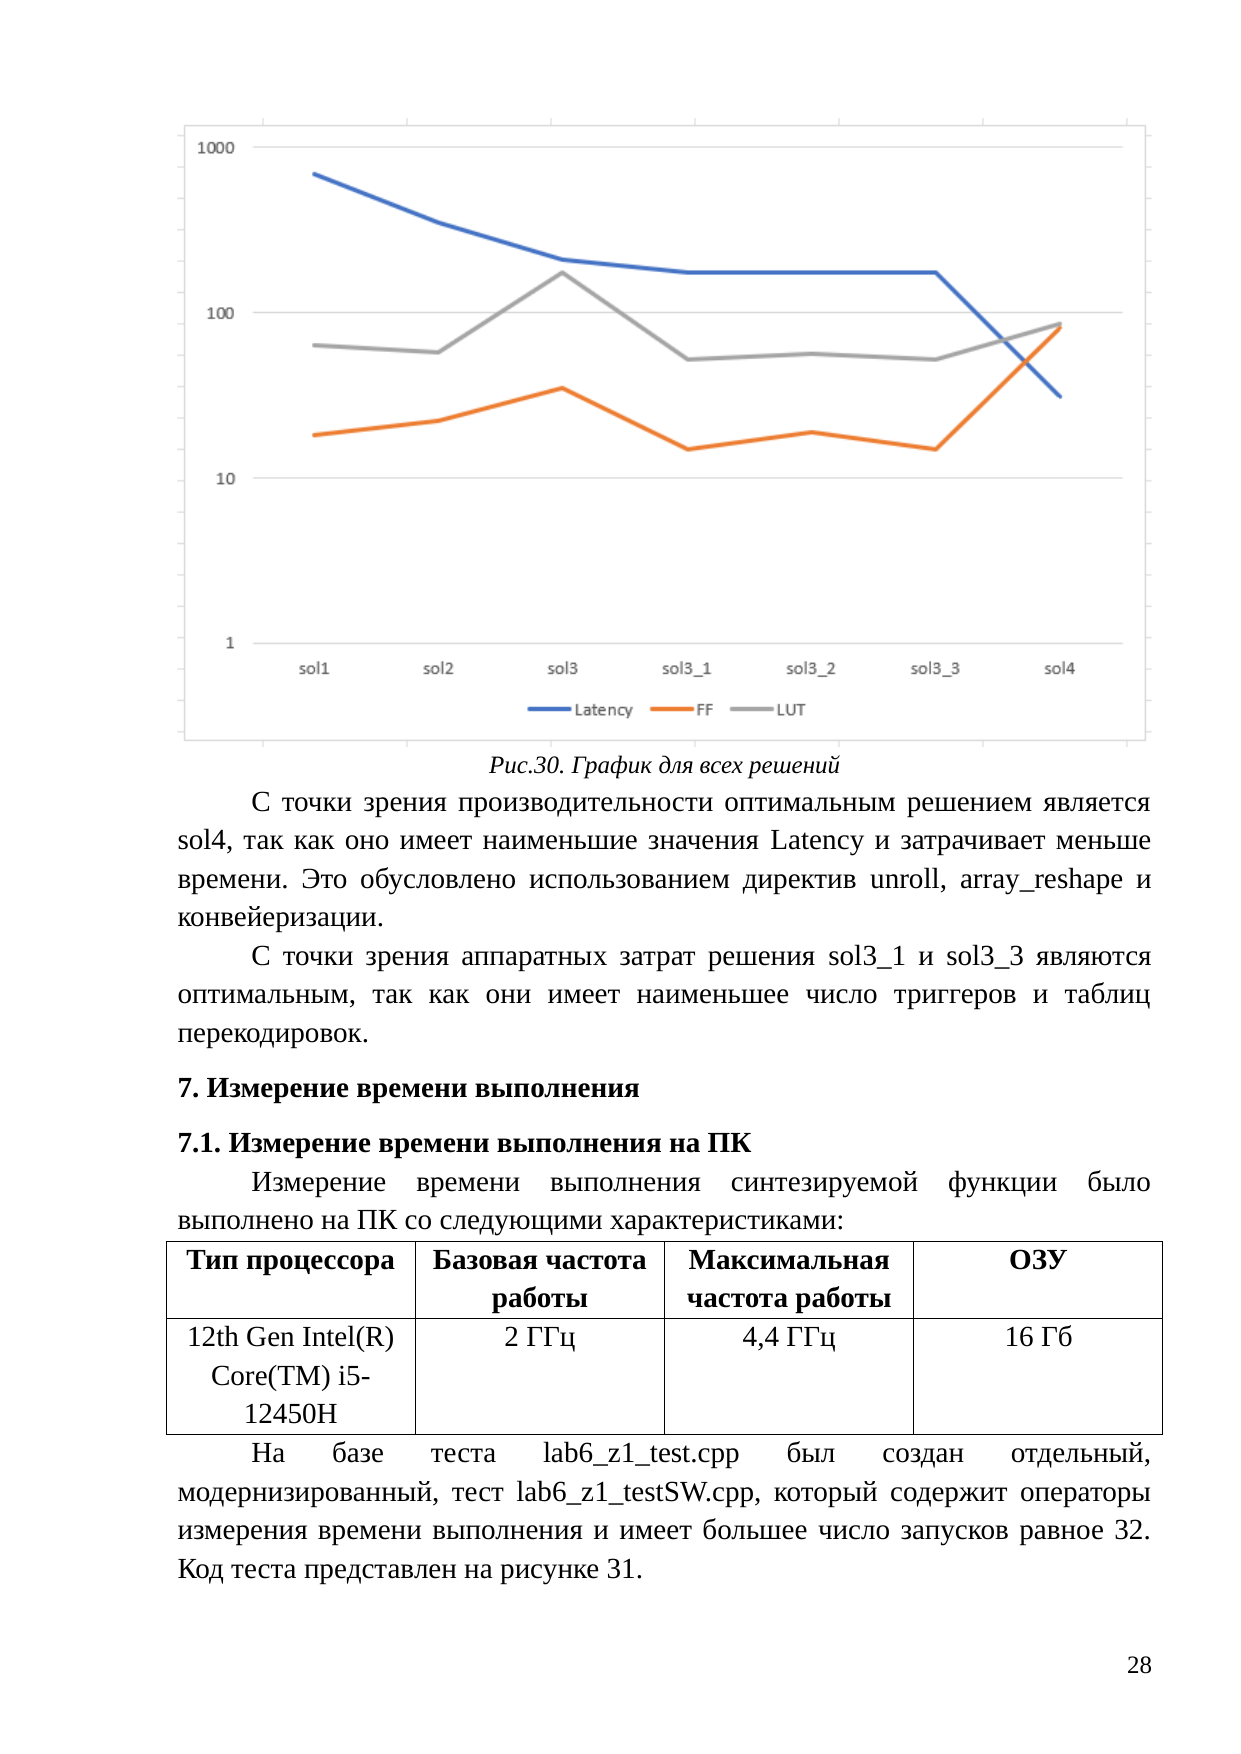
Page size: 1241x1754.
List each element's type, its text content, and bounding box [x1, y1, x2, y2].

text Рис.30. График для всех решений [177, 751, 1152, 779]
text С точки зрения аппаратных затрат решения sol3_1 и sol3_3 являются оптимальным, так как они имеет наименьшее число триггеров и таблиц перекодировок. [177, 938, 1152, 1048]
text Измерение времени выполнения синтезируемой функции было выполнено на ПК со следующими характеристиками: [177, 1164, 1152, 1236]
text 7.1. Измерение времени выполнения на ПК [177, 1125, 1152, 1159]
table_header Максимальная частота работы [665, 1242, 913, 1318]
text На базе теста lab6_z1_test.cpp был создан отдельный, модернизированный, тест lab6_z1_testSW.cpp, который содержит операторы измерения времени выполнения и имеет большее число запусков равное 32. Код теста представлен на рисунке 31. [177, 1435, 1152, 1584]
table_header Тип процессора [167, 1242, 415, 1318]
text С точки зрения производительности оптимальным решением является sol4, так как оно имеет наименьшие значения Latency и затрачивает меньше времени. Это обусловлено использованием директив unroll, array_reshape и конвейеризации. [177, 784, 1152, 933]
picture [177, 118, 1152, 747]
table_cell 16 Гб [914, 1319, 1162, 1434]
table_cell 4,4 ГГц [665, 1319, 913, 1434]
table_header ОЗУ [914, 1242, 1162, 1318]
table_cell 12th Gen Intel(R) Core(TM) i5-12450H [167, 1319, 415, 1434]
text 7. Измерение времени выполнения [177, 1070, 1152, 1104]
table_header Базовая частота работы [416, 1242, 664, 1318]
table_cell 2 ГГц [416, 1319, 664, 1434]
